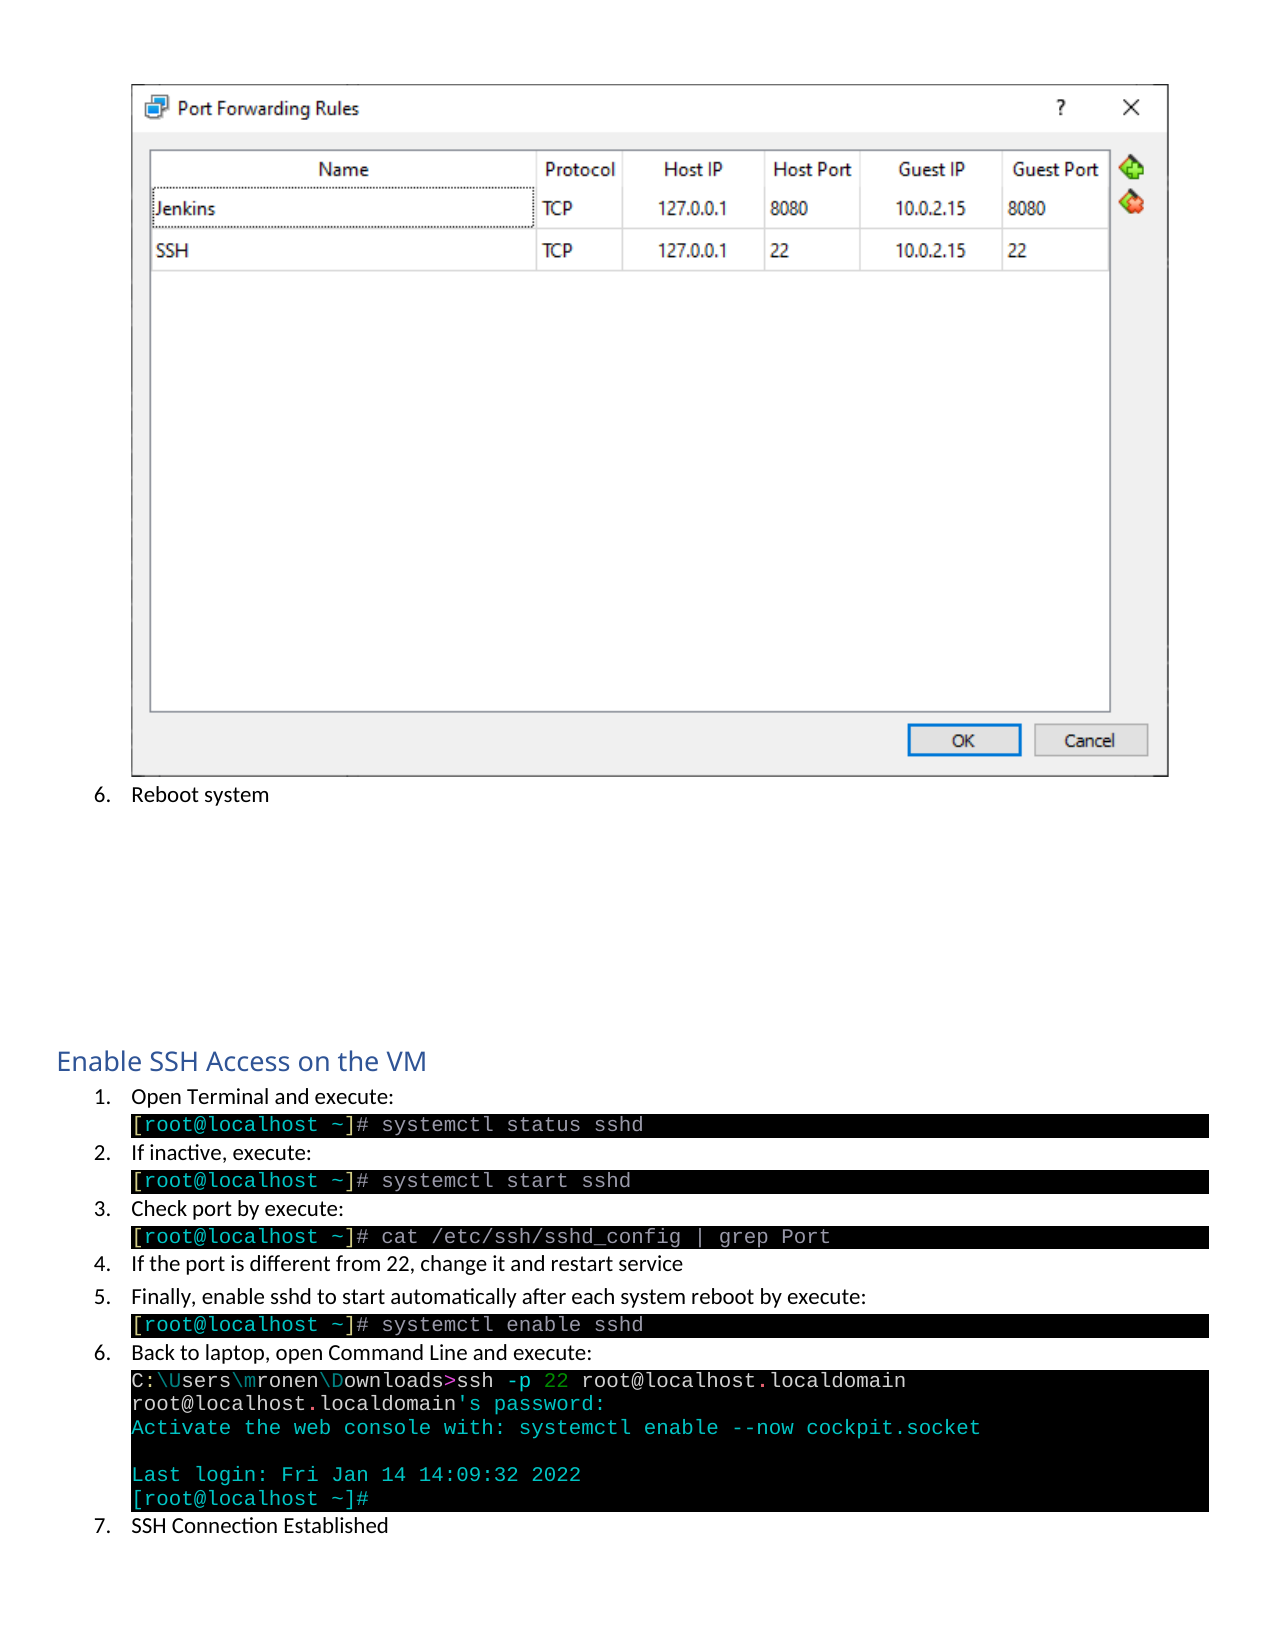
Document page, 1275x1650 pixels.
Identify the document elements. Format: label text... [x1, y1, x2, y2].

text [root@localhost ~]# systemctl enable sshd [131, 1314, 1209, 1338]
list Back to laptop, open Command Line and execute: [94, 1338, 1209, 1366]
list If inactive, execute: [94, 1138, 1209, 1166]
list Check port by execute: [94, 1194, 1209, 1222]
picture [131, 84, 1169, 777]
list [root@localhost ~]# [131, 1488, 1209, 1512]
text [root@localhost ~]# systemctl status sshd [131, 1114, 1209, 1138]
list Last login: Fri Jan 14 14:09:32 2022 [131, 1464, 1209, 1488]
text [root@localhost ~]# cat /etc/ssh/sshd_config | grep Port [131, 1226, 1209, 1249]
list C:\Users\mronen\Downloads>ssh -p 22 root@localhost.localdomain [131, 1370, 1209, 1393]
list root@localhost.localdomain's password: [131, 1393, 1209, 1417]
list Open Terminal and execute: [94, 1082, 1209, 1110]
list If the port is different from 22, change it and restart service [94, 1249, 1209, 1278]
list Reboot system [94, 781, 1209, 809]
list Finally, enable sshd to start automatically after each system reboot by execute: [94, 1282, 1209, 1310]
list SSH Connection Established [94, 1512, 1209, 1540]
subtitle Enable SSH Access on the VM [56, 1042, 1209, 1079]
list Activate the web console with: systemctl enable --now cockpit.socket [131, 1417, 1209, 1441]
text [root@localhost ~]# systemctl start sshd [131, 1170, 1209, 1194]
